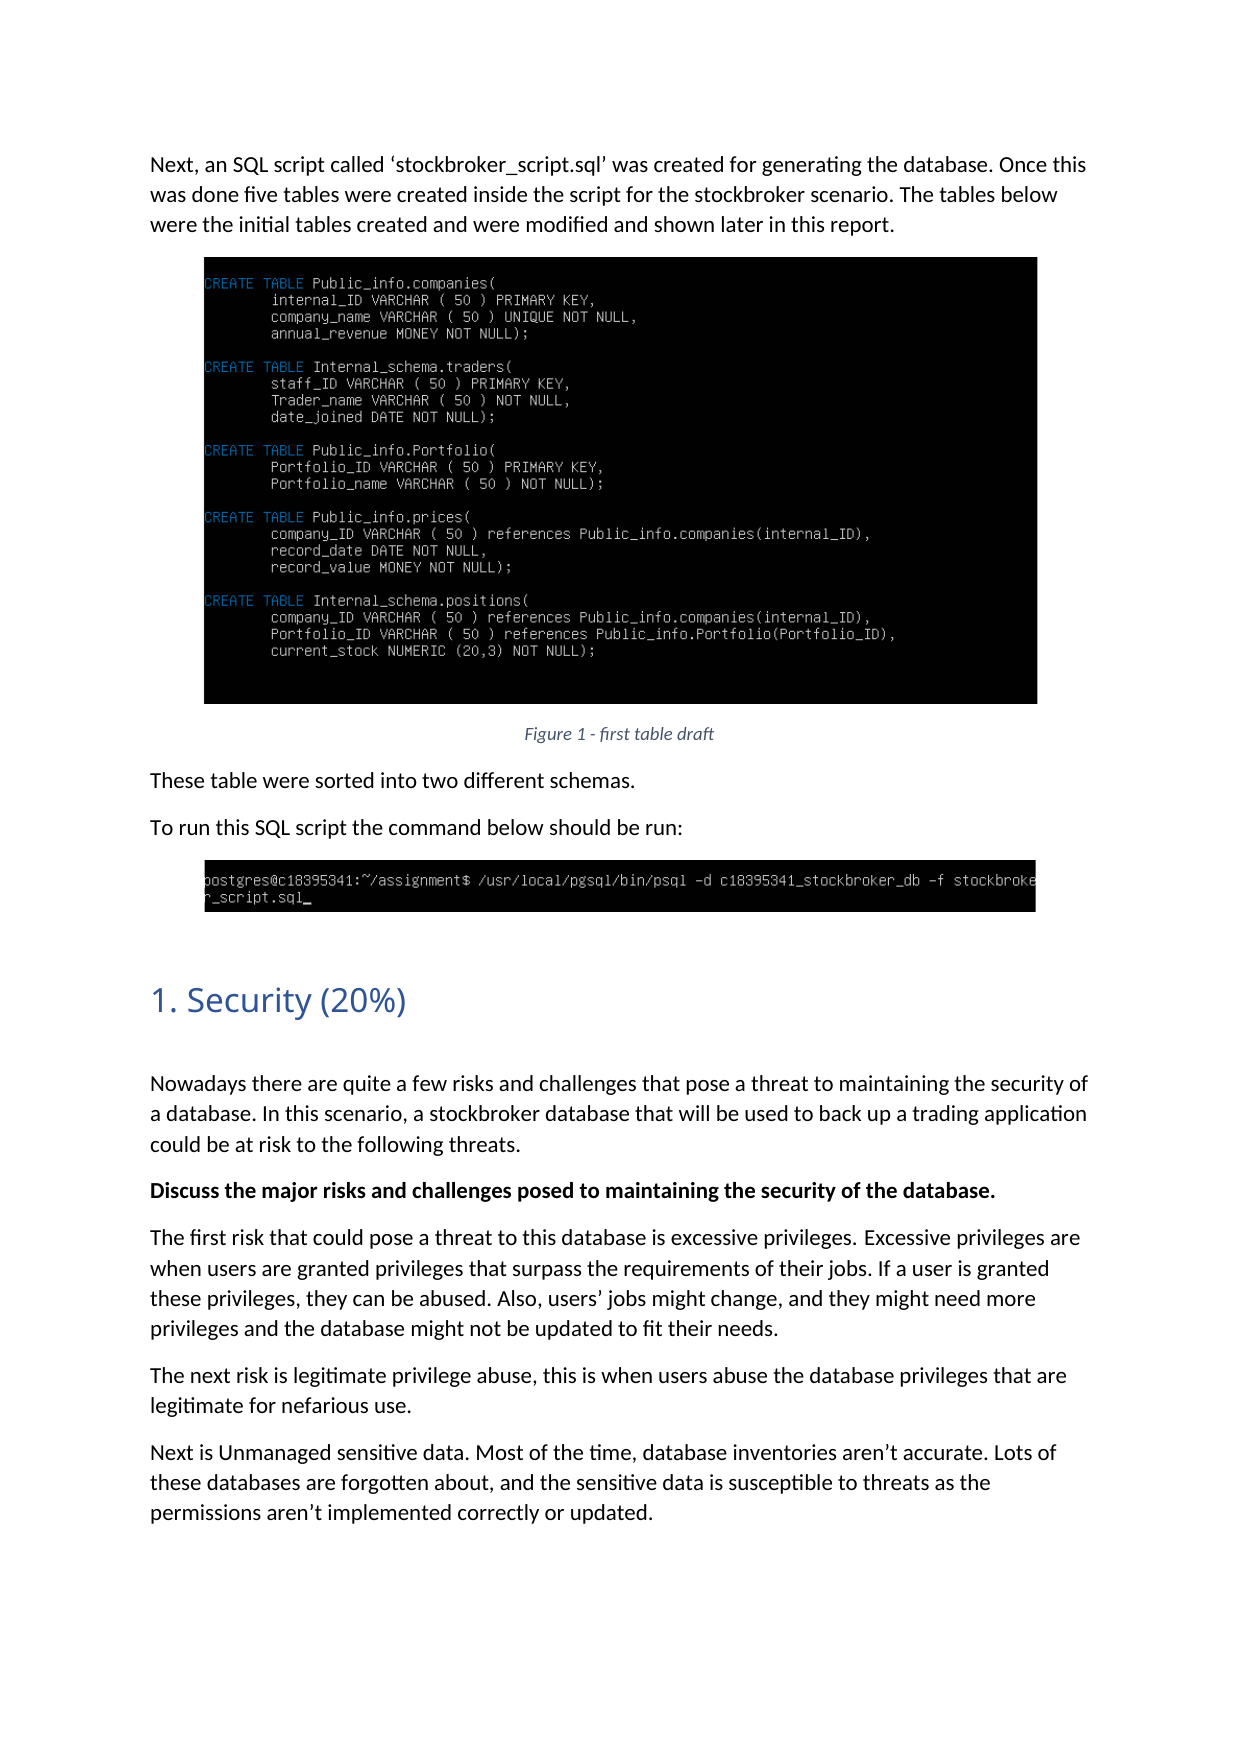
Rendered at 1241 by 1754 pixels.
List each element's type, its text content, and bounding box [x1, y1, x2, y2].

text The next risk is legitimate privilege abuse, this is when users abuse the database privileges that are legitimate for nefarious use. [150, 1361, 1090, 1419]
subtitle 1. Security (20%) [150, 977, 1090, 1022]
text Nowadays there are quite a few risks and challenges that pose a threat to maintaining the security of a database. In this scenario, a stockbroker database that will be used to back up a trading application could be at risk to the following threats. [150, 1069, 1090, 1158]
text Next, an SQL script called ‘stockbroker_script.sql’ was created for generating the database. Once this was done five tables were created inside the script for the stockbroker scenario. The tables below were the initial tables created and were modified and shown later in this report. [150, 150, 1090, 238]
text Next is Unmanaged sensitive data. Most of the time, database inventories aren’t accurate. Lots of these databases are forgotten about, and the sensitive data is susceptible to threats as the permissions aren’t implemented correctly or updated. [150, 1438, 1090, 1527]
text These table were sorted into two different schemas. [150, 766, 1090, 794]
text To run this SQL script the command below should be run: [150, 813, 1090, 841]
text The first risk that could pose a threat to this database is excessive privileges. Excessive privileges are when users are granted privileges that surpass the requirements of their jobs. If a user is granted these privileges, they can be abused. Also, users’ jobs might change, and they might need more privileges and the database might not be updated to fit their needs. [150, 1223, 1090, 1342]
text Discuss the major risks and challenges posed to maintaining the security of the database. [150, 1177, 1090, 1205]
